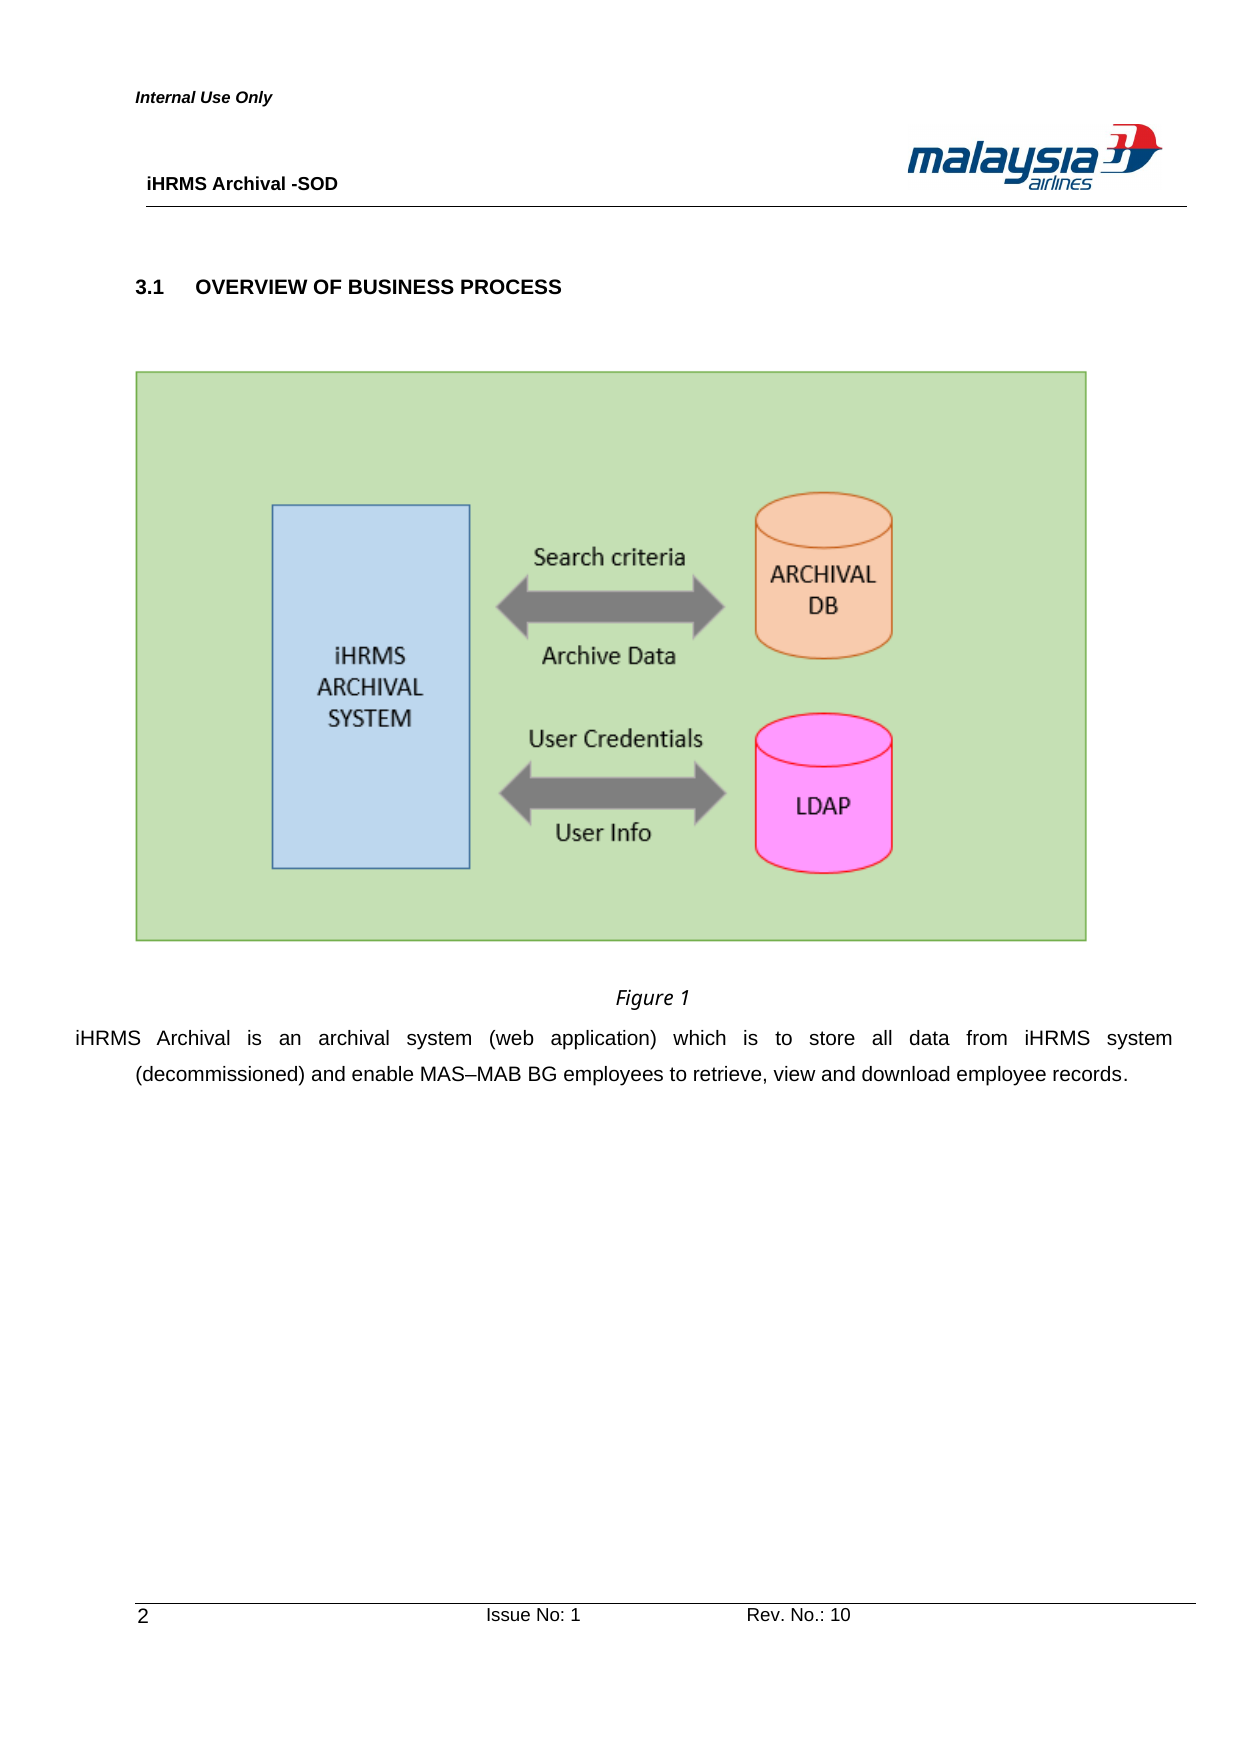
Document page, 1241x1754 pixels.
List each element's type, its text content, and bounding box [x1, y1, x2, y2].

picture [125, 359, 1101, 965]
text iHRMS Archival is an archival system (web application) which is to store all data from iHRMS system (decommissioned) and enable MAS–MAB BG employees to retrieve, view and download employee records. [75, 1026, 1173, 1086]
subtitle OVERVIEW OF BUSINESS PROCESS [135, 274, 1113, 298]
picture [907, 124, 1163, 190]
